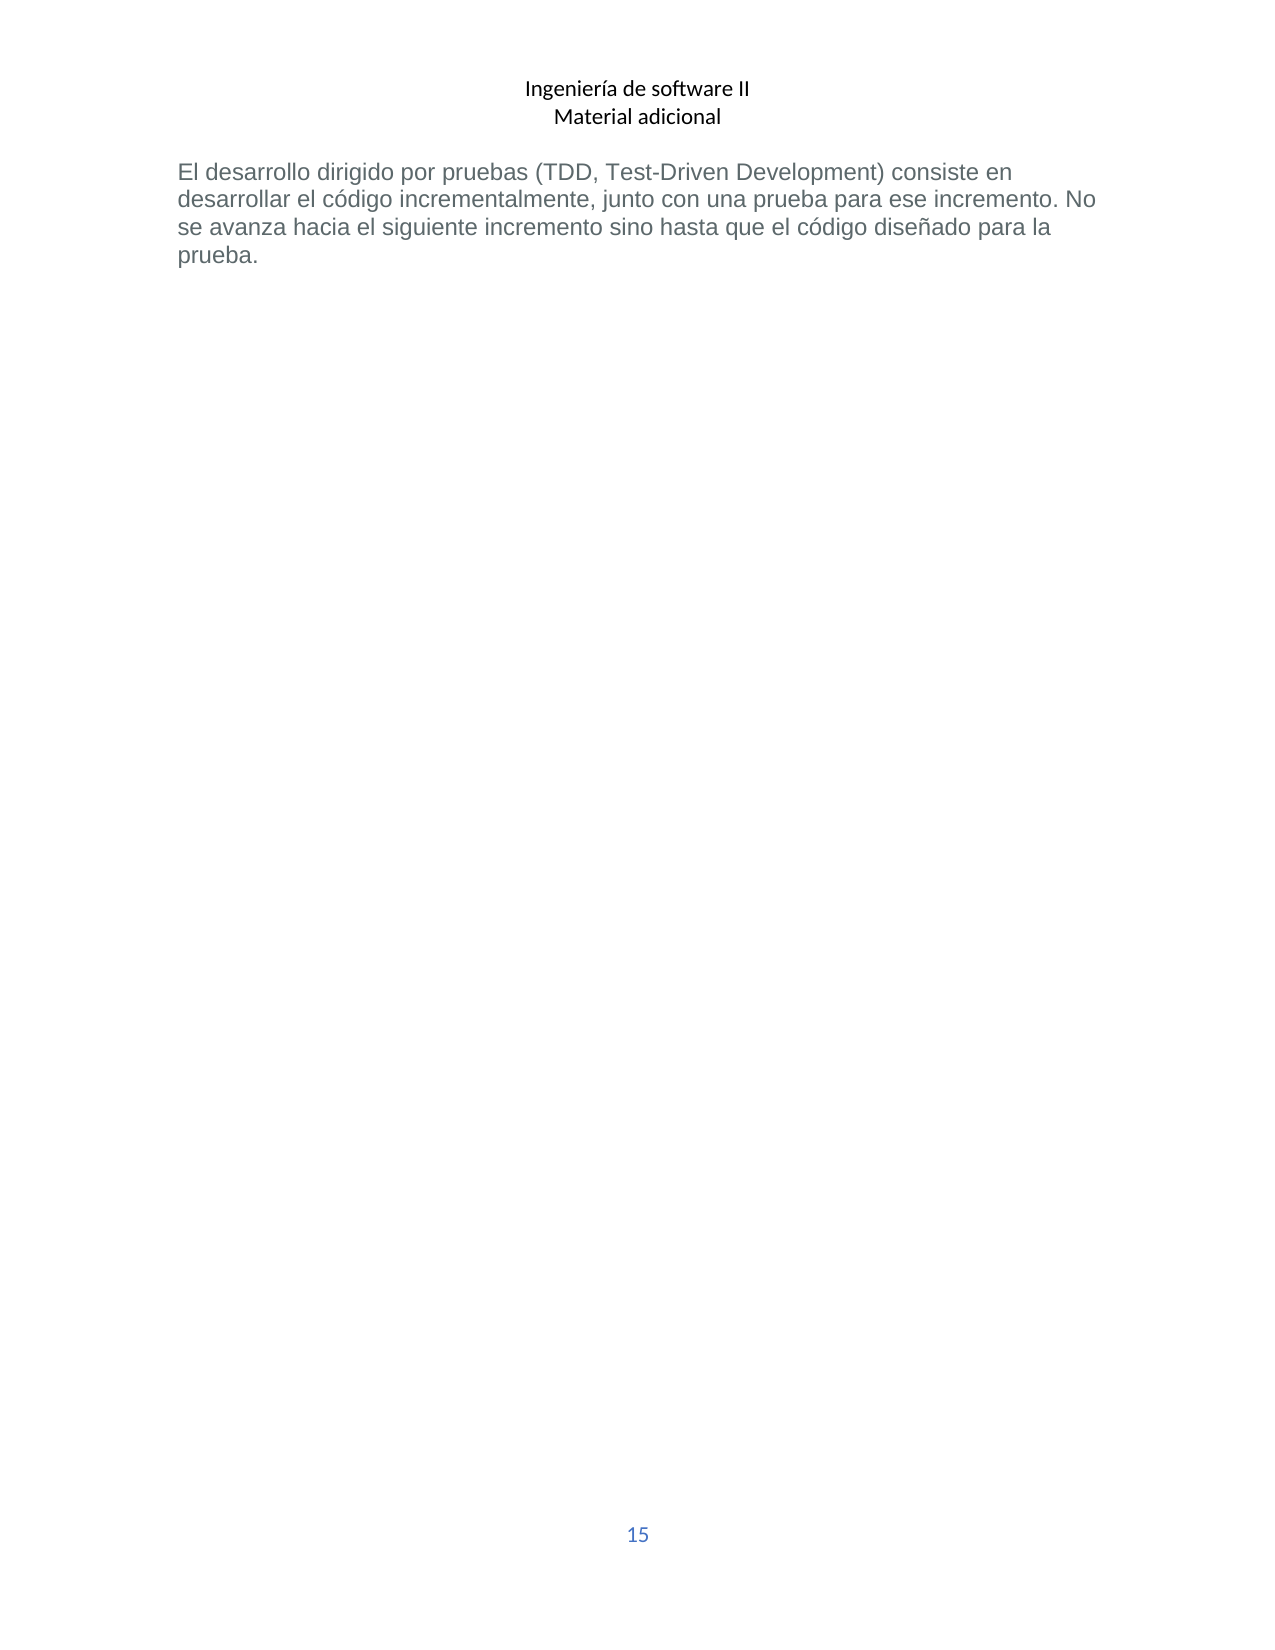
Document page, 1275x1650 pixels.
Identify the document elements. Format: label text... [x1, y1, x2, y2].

text El desarrollo dirigido por pruebas (TDD, Test-Driven Development) consiste en desarrollar el código incrementalmente, junto con una prueba para ese incremento. No se avanza hacia el siguiente incremento sino hasta que el código diseñado para la prueba. [177, 158, 1098, 268]
